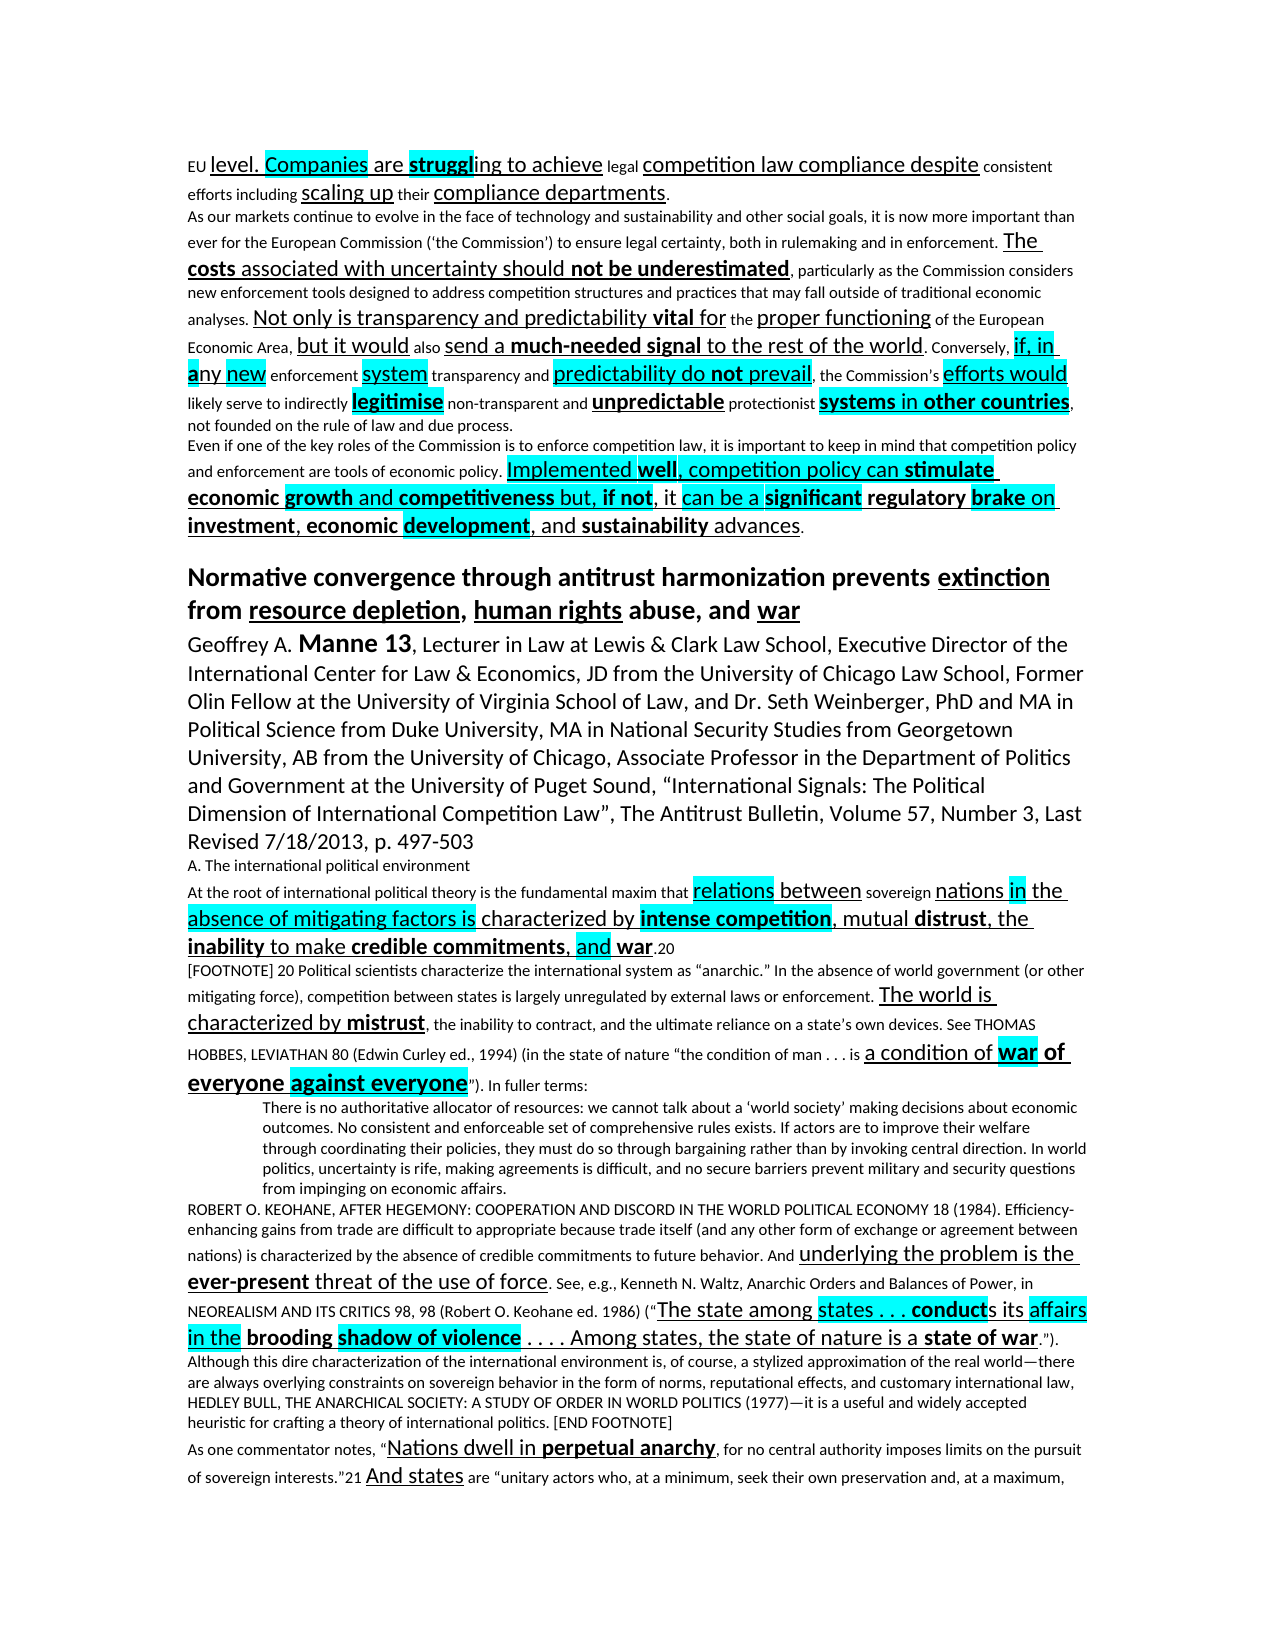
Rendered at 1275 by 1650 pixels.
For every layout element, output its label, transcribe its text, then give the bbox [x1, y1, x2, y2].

subtitle Normative convergence through antitrust harmonization prevents extinction from resource depletion, human rights abuse, and war [187, 560, 1087, 626]
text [187, 1433, 1087, 1489]
text A. The international political environment [187, 856, 1087, 876]
text There is no authoritative allocator of resources: we cannot talk about a ‘world society’ making decisions about economic outcomes. No consistent and enforceable set of comprehensive rules exists. If actors are to improve their welfare through coordinating their policies, they must do so through bargaining rather than by invoking central direction. In world politics, uncertainty is rife, making agreements is difficult, and no secure barriers prevent military and security questions from impinging on economic affairs. [262, 1097, 1087, 1199]
text Even if one of the key roles of the Commission is to enforce competition law, it is important to keep in mind that competition policy and enforcement are tools of economic policy. Implemented well, competition policy can stimulate economic growth and competitiveness but, if not, it can be a significant regulatory brake on investment, economic development, and sustainability advances. [187, 435, 1087, 539]
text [187, 150, 1087, 206]
text At the root of international political theory is the fundamental maxim that relations between sovereign nations in the absence of mitigating factors is characterized by intense competition, mutual distrust, the inability to make credible commitments, and war.20 [187, 876, 1087, 960]
text ROBERT O. KEOHANE, AFTER HEGEMONY: COOPERATION AND DISCORD IN THE WORLD POLITICAL ECONOMY 18 (1984). Efficiency-enhancing gains from trade are difficult to appropriate because trade itself (and any other form of exchange or agreement between nations) is characterized by the absence of credible commitments to future behavior. And underlying the problem is the ever-present threat of the use of force. See, e.g., Kenneth N. Waltz, Anarchic Orders and Balances of Power, in NEOREALISM AND ITS CRITICS 98, 98 (Robert O. Keohane ed. 1986) (“The state among states . . . conducts its affairs in the brooding shadow of violence . . . . Among states, the state of nature is a state of war.”). Although this dire characterization of the international environment is, of course, a stylized approximation of the real world—there are always overlying constraints on sovereign behavior in the form of norms, reputational effects, and customary international law, HEDLEY BULL, THE ANARCHICAL SOCIETY: A STUDY OF ORDER IN WORLD POLITICS (1977)—it is a useful and widely accepted heuristic for crafting a theory of international politics. [END FOOTNOTE] [187, 1199, 1087, 1433]
text Geoffrey A. Manne 13, Lecturer in Law at Lewis & Clark Law School, Executive Director of the International Center for Law & Economics, JD from the University of Chicago Law School, Former Olin Fellow at the University of Virginia School of Law, and Dr. Seth Weinberger, PhD and MA in Political Science from Duke University, MA in National Security Studies from Georgetown University, AB from the University of Chicago, Associate Professor in the Department of Politics and Government at the University of Puget Sound, “International Signals: The Political Dimension of International Competition Law”, The Antitrust Bulletin, Volume 57, Number 3, Last Revised 7/18/2013, p. 497-503 [187, 626, 1087, 856]
text [FOOTNOTE] 20 Political scientists characterize the international system as “anarchic.” In the absence of world government (or other mitigating force), competition between states is largely unregulated by external laws or enforcement. The world is characterized by mistrust, the inability to contract, and the ultimate reliance on a state’s own devices. See THOMAS HOBBES, LEVIATHAN 80 (Edwin Curley ed., 1994) (in the state of nature “the condition of man . . . is a condition of war of everyone against everyone”). In fuller terms: [187, 960, 1087, 1097]
text As our markets continue to evolve in the face of technology and sustainability and other social goals, it is now more important than ever for the European Commission (‘the Commission’) to ensure legal certainty, both in rulemaking and in enforcement. The costs associated with uncertainty should not be underestimated, particularly as the Commission considers new enforcement tools designed to address competition structures and practices that may fall outside of traditional economic analyses. Not only is transparency and predictability vital for the proper functioning of the European Economic Area, but it would also send a much-needed signal to the rest of the world. Conversely, if, in any new enforcement system transparency and predictability do not prevail, the Commission’s efforts would likely serve to indirectly legitimise non-transparent and unpredictable protectionist systems in other countries, not founded on the rule of law and due process. [187, 206, 1087, 435]
